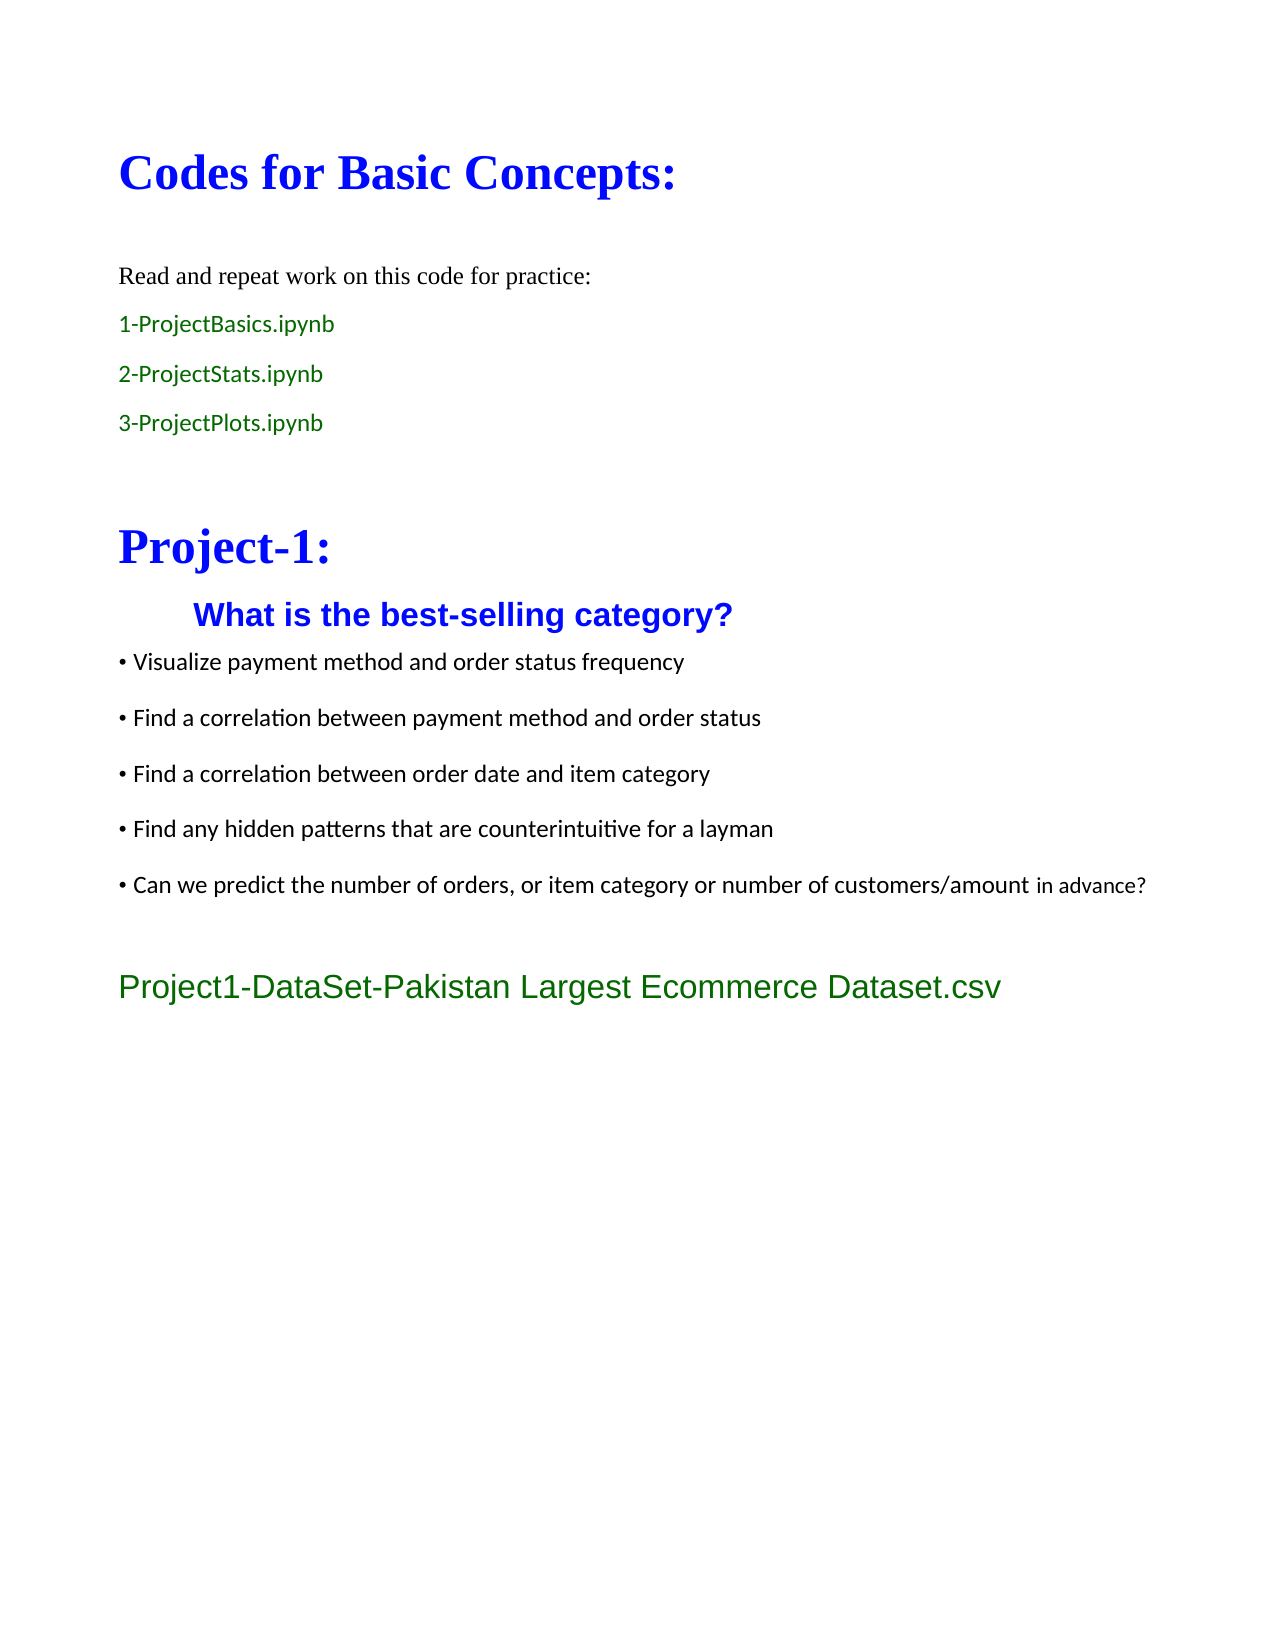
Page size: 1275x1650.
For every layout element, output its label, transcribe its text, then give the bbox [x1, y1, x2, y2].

text • Find any hidden patterns that are counterintuitive for a layman [118, 813, 1157, 844]
text 1-ProjectBasics.ipynb [118, 308, 1157, 339]
text • Find a correlation between order date and item category [118, 758, 1157, 788]
text • Find a correlation between payment method and order status [118, 702, 1157, 733]
text Read and repeat work on this code for practice: [118, 261, 1157, 289]
text 2-ProjectStats.ipynb [118, 358, 1157, 388]
subtitle Project-1: [118, 517, 1157, 574]
text • Can we predict the number of orders, or item category or number of customers/amount in advance? [118, 869, 1157, 900]
subtitle Project1-DataSet-Pakistan Largest Ecommerce Dataset.csv [118, 929, 1157, 1006]
text 3-ProjectPlots.ipynb [118, 407, 1157, 438]
text • Visualize payment method and order status frequency [118, 646, 1157, 677]
subtitle What is the best-selling category? [118, 595, 1157, 634]
subtitle Codes for Basic Concepts: [118, 143, 1157, 201]
